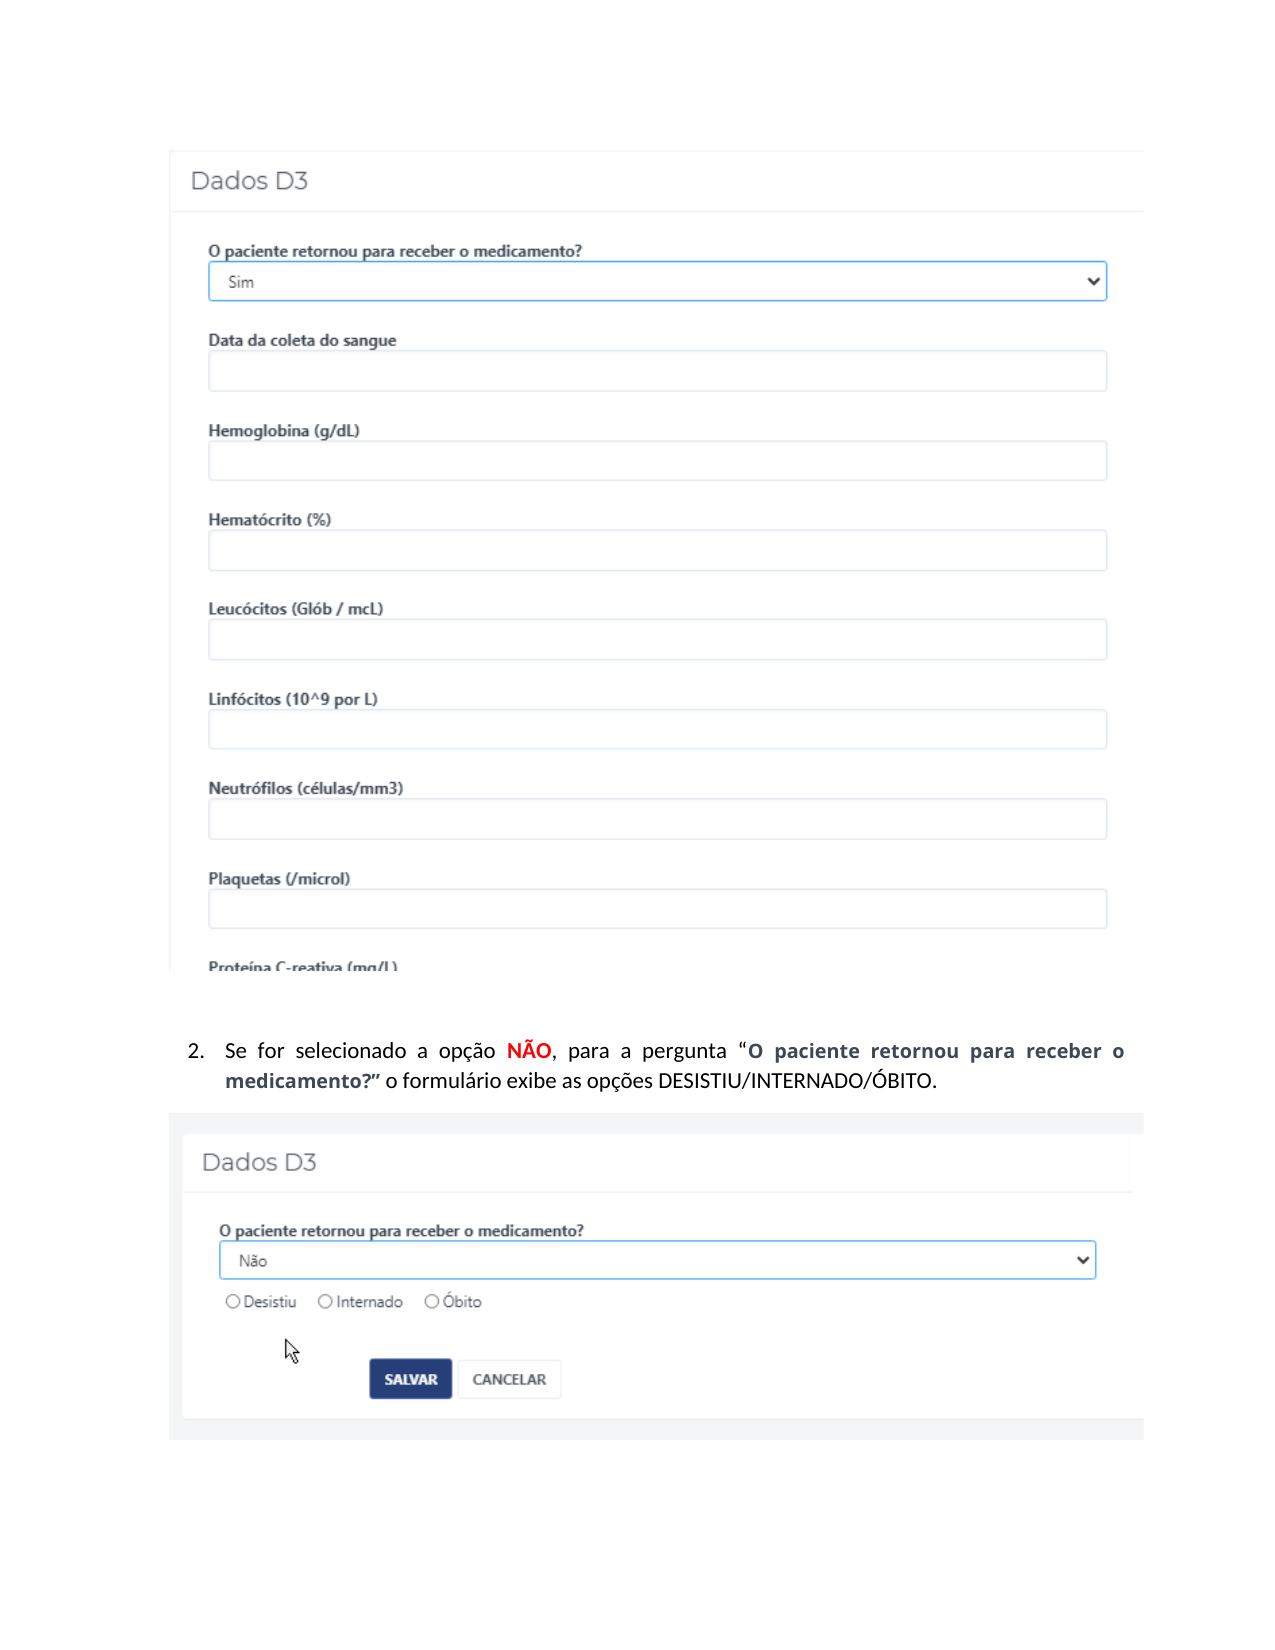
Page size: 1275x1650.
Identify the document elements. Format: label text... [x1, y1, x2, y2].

list Se for selecionado a opção NÃO, para a pergunta “O paciente retornou para receber o medicamento?” o formulário exibe as opções DESISTIU/INTERNADO/ÓBITO. [187, 1036, 1125, 1094]
